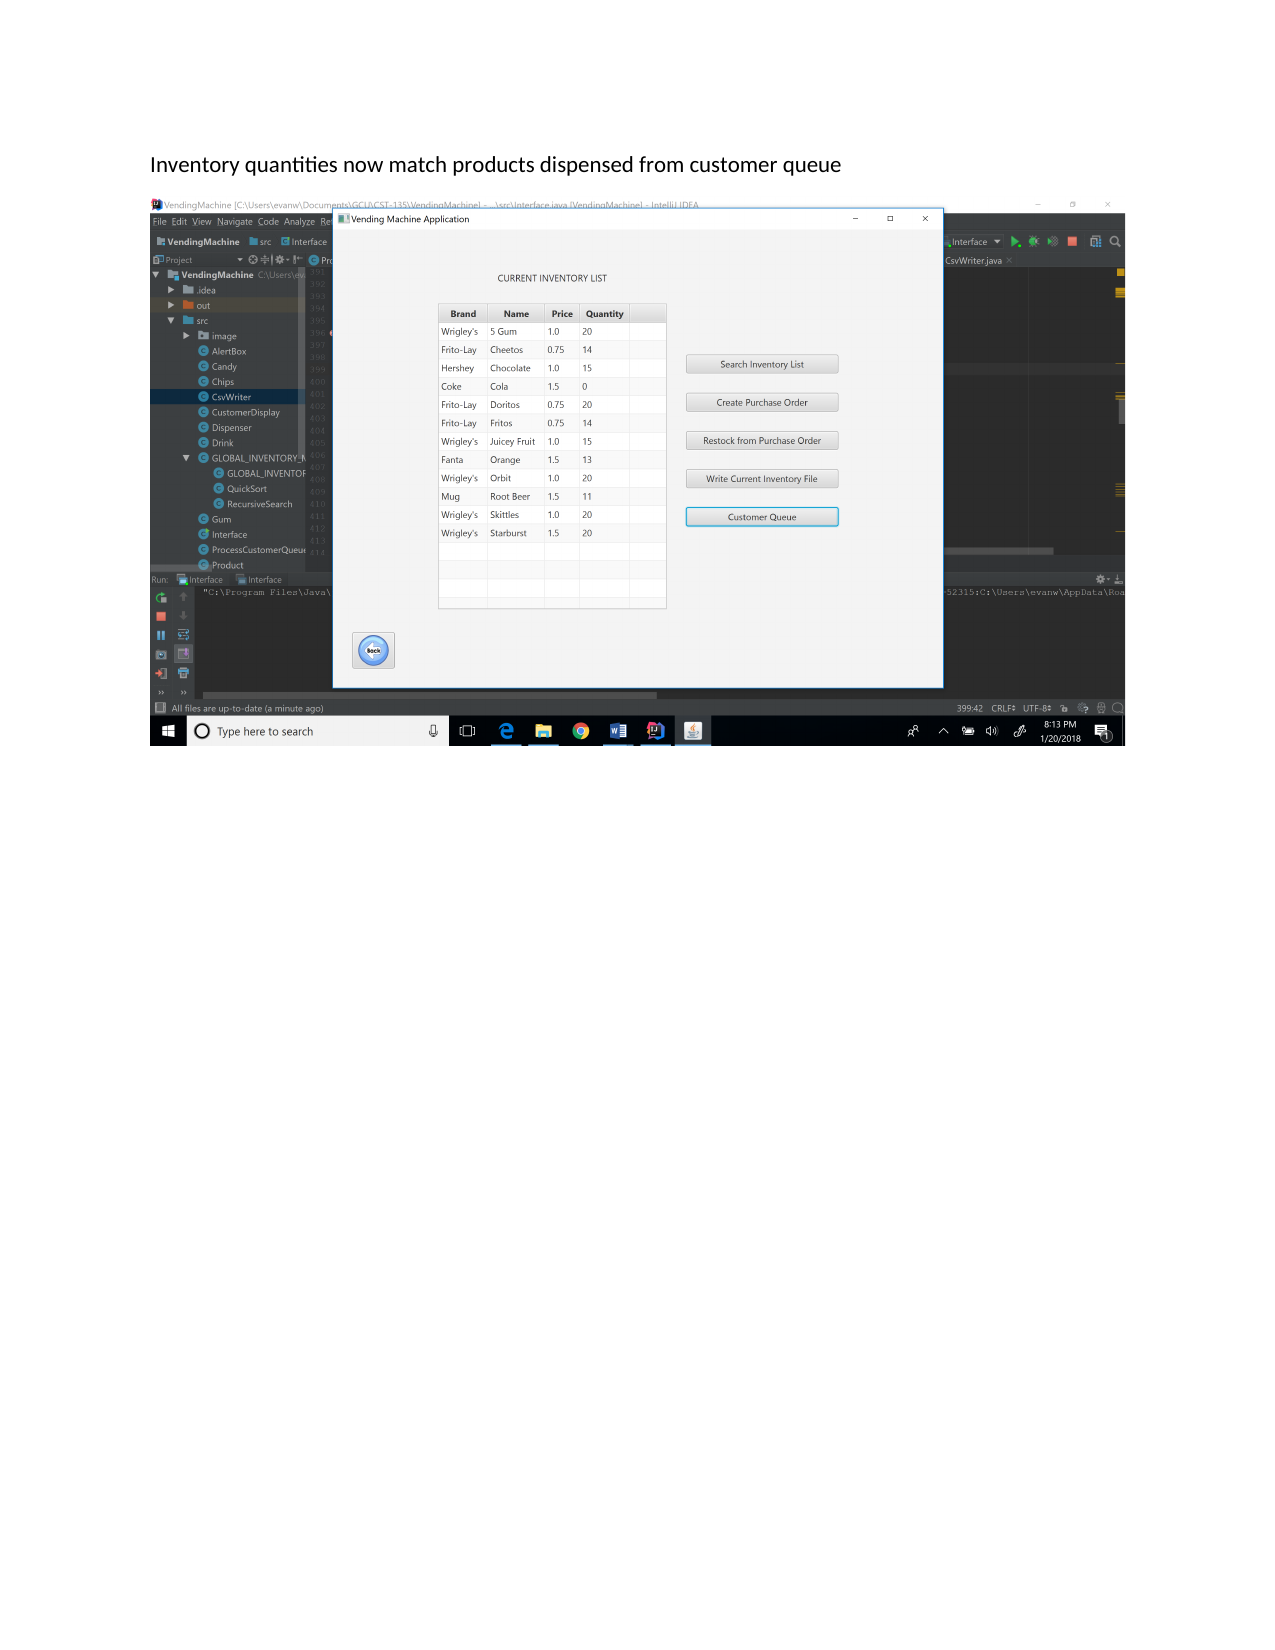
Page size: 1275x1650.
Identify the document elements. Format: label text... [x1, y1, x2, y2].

picture [150, 196, 1125, 746]
text Inventory quantities now match products dispensed from customer queue [150, 150, 1125, 178]
